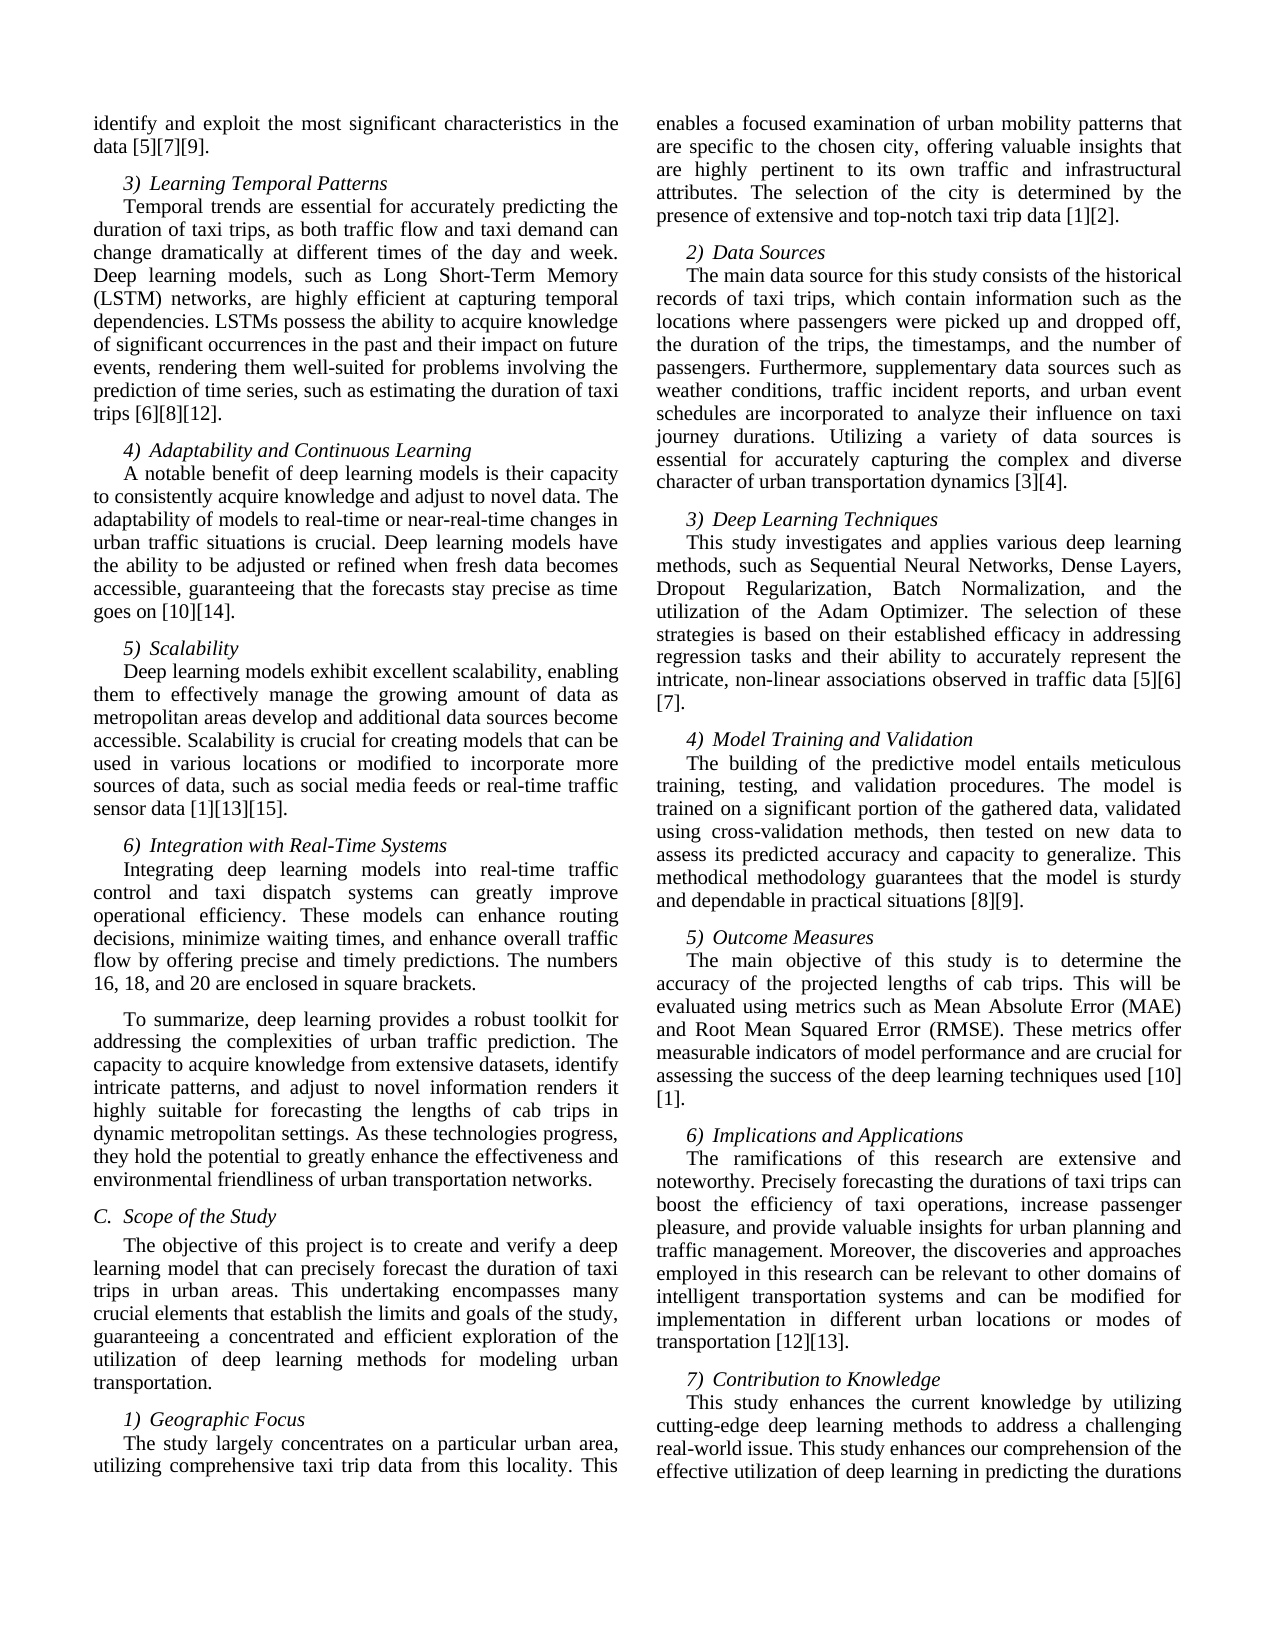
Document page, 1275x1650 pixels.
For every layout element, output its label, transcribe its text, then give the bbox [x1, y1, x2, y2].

text The objective of this project is to create and verify a deep learning model that can precisely forecast the duration of taxi trips in urban areas. This undertaking encompasses many crucial elements that establish the limits and goals of the study, guaranteeing a concentrated and efficient exploration of the utilization of deep learning methods for modeling urban transportation. [93, 1234, 619, 1394]
text This study investigates and applies various deep learning methods, such as Sequential Neural Networks, Dense Layers, Dropout Regularization, Batch Normalization, and the utilization of the Adam Optimizer. The selection of these strategies is based on their established efficacy in addressing regression tasks and their ability to accurately represent the intricate, non-linear associations observed in traffic data [5][6][7]. [656, 531, 1182, 714]
subtitle Adaptability and Continuous Learning [93, 437, 619, 462]
text The building of the predictive model entails meticulous training, testing, and validation procedures. The model is trained on a significant portion of the gathered data, validated using cross-validation methods, then tested on new data to assess its predicted accuracy and capacity to generalize. This methodical methodology guarantees that the model is sturdy and dependable in practical situations [8][9]. [656, 752, 1182, 912]
subtitle Scalability [93, 635, 619, 660]
subtitle Scope of the Study [93, 1203, 619, 1228]
subtitle Contribution to Knowledge [656, 1366, 1182, 1391]
subtitle Geographic Focus [93, 1407, 619, 1432]
text The ramifications of this research are extensive and noteworthy. Precisely forecasting the durations of taxi trips can boost the efficiency of taxi operations, increase passenger pleasure, and provide valuable insights for urban planning and traffic management. Moreover, the discoveries and approaches employed in this research can be relevant to other domains of intelligent transportation systems and can be modified for implementation in different urban locations or modes of transportation [12][13]. [656, 1147, 1182, 1353]
text The main objective of this study is to determine the accuracy of the projected lengths of cab trips. This will be evaluated using metrics such as Mean Absolute Error (MAE) and Root Mean Squared Error (RMSE). These metrics offer measurable indicators of model performance and are crucial for assessing the success of the deep learning techniques used [10][1]. [656, 949, 1182, 1110]
text Temporal trends are essential for accurately predicting the duration of taxi trips, as both traffic flow and taxi demand can change dramatically at different times of the day and week. Deep learning models, such as Long Short-Term Memory (LSTM) networks, are highly efficient at capturing temporal dependencies. LSTMs possess the ability to acquire knowledge of significant occurrences in the past and their impact on future events, rendering them well-suited for problems involving the prediction of time series, such as estimating the duration of taxi trips [6][8][12]. [93, 196, 619, 425]
subtitle Integration with Real-Time Systems [93, 833, 619, 858]
subtitle Outcome Measures [656, 924, 1182, 949]
subtitle Data Sources [656, 239, 1182, 264]
subtitle Model Training and Validation [656, 727, 1182, 752]
text The study largely concentrates on a particular urban area, utilizing comprehensive taxi trip data from this locality. This enables a focused examination of urban mobility patterns that are specific to the chosen city, offering valuable insights that are highly pertinent to its own traffic and infrastructural attributes. The selection of the city is determined by the presence of extensive and top-notch taxi trip data [1][2]. [656, 112, 1182, 227]
subtitle Implications and Applications [656, 1122, 1182, 1147]
subtitle Deep Learning Techniques [656, 506, 1182, 531]
text Deep learning models exhibit excellent scalability, enabling them to effectively manage the growing amount of data as metropolitan areas develop and additional data sources become accessible. Scalability is crucial for creating models that can be used in various locations or modified to incorporate more sources of data, such as social media feeds or real-time traffic sensor data [1][13][15]. [93, 660, 619, 820]
text A notable benefit of deep learning models is their capacity to consistently acquire knowledge and adjust to novel data. The adaptability of models to real-time or near-real-time changes in urban traffic situations is crucial. Deep learning models have the ability to be adjusted or refined when fresh data becomes accessible, guaranteeing that the forecasts stay precise as time goes on [10][14]. [93, 462, 619, 623]
text Integrating deep learning models into real-time traffic control and taxi dispatch systems can greatly improve operational efficiency. These models can enhance routing decisions, minimize waiting times, and enhance overall traffic flow by offering precise and timely predictions. The numbers 16, 18, and 20 are enclosed in square brackets. [93, 858, 619, 995]
subtitle Learning Temporal Patterns [93, 171, 619, 196]
text The main data source for this study consists of the historical records of taxi trips, which contain information such as the locations where passengers were picked up and dropped off, the duration of the trips, the timestamps, and the number of passengers. Furthermore, supplementary data sources such as weather conditions, traffic incident reports, and urban event schedules are incorporated to analyze their influence on taxi journey durations. Utilizing a variety of data sources is essential for accurately capturing the complex and diverse character of urban transportation dynamics [3][4]. [656, 264, 1182, 493]
text To summarize, deep learning provides a robust toolkit for addressing the complexities of urban traffic prediction. The capacity to acquire knowledge from extensive datasets, identify intricate patterns, and adjust to novel information renders it highly suitable for forecasting the lengths of cab trips in dynamic metropolitan settings. As these technologies progress, they hold the potential to greatly enhance the effectiveness and environmental friendliness of urban transportation networks. [93, 1008, 619, 1191]
